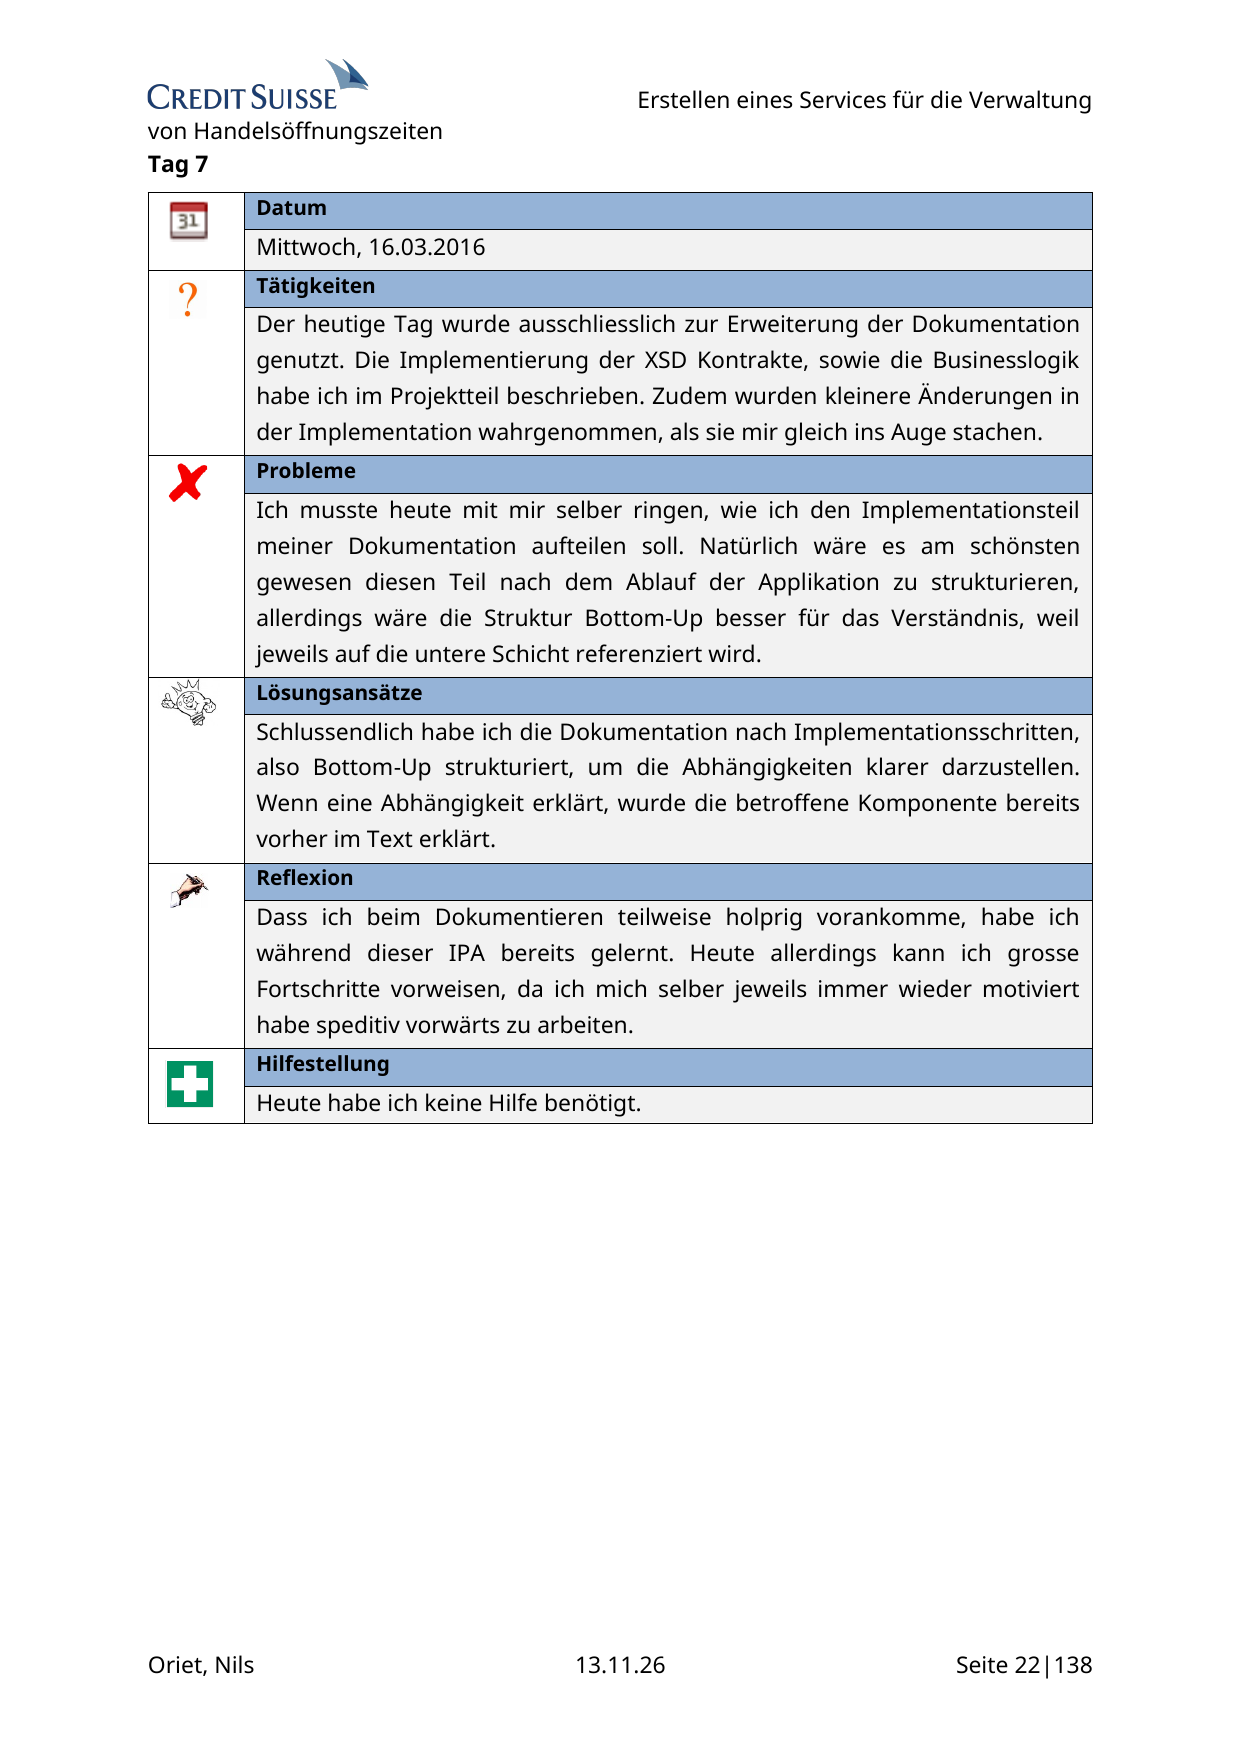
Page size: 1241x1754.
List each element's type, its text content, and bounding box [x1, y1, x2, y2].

table_cell Dass ich beim Dokumentieren teilweise holprig vorankomme, habe ich während dieser IPA bereits gelernt. Heute allerdings kann ich grosse Fortschritte vorweisen, da ich mich selber jeweils immer wieder motiviert habe speditiv vorwärts zu arbeiten. [245, 901, 1092, 1048]
table_cell Ich musste heute mit mir selber ringen, wie ich den Implementationsteil meiner Dokumentation aufteilen soll. Natürlich wäre es am schönsten gewesen diesen Teil nach dem Ablauf der Applikation zu strukturieren, allerdings wäre die Struktur Bottom-Up besser für das Verständnis, weil jeweils auf die untere Schicht referenziert wird. [245, 494, 1092, 677]
table_header Datum [245, 193, 1092, 229]
table_cell [149, 678, 244, 862]
picture [170, 873, 209, 908]
table_cell Heute habe ich keine Hilfe benötigt. [245, 1087, 1092, 1122]
table_cell [149, 864, 244, 1048]
table_cell Der heutige Tag wurde ausschliesslich zur Erweiterung der Dokumentation genutzt. Die Implementierung der XSD Kontrakte, sowie die Businesslogik habe ich im Projektteil beschrieben. Zudem wurden kleinere Änderungen in der Implementation wahrgenommen, als sie mir gleich ins Auge stachen. [245, 308, 1092, 455]
table_cell Probleme [245, 456, 1092, 493]
table_cell Reflexion [245, 864, 1092, 900]
picture [165, 1060, 214, 1108]
picture [147, 59, 369, 109]
text Tag 7 [148, 148, 1093, 179]
table_cell [149, 456, 244, 677]
table_cell Tätigkeiten [245, 271, 1092, 307]
table_header [149, 193, 244, 270]
table_cell Mittwoch, 16.03.2016 [245, 230, 1092, 270]
table_cell [149, 271, 244, 455]
table_cell Lösungsansätze [245, 678, 1092, 714]
picture [158, 678, 220, 726]
table_cell Hilfestellung [245, 1049, 1092, 1086]
picture [168, 463, 208, 502]
table_cell [149, 1049, 244, 1122]
table_cell Schlussendlich habe ich die Dokumentation nach Implementationsschritten, also Bottom-Up strukturiert, um die Abhängigkeiten klarer darzustellen. Wenn eine Abhängigkeit erklärt, wurde die betroffene Komponente bereits vorher im Text erklärt. [245, 715, 1092, 862]
picture [168, 200, 208, 242]
